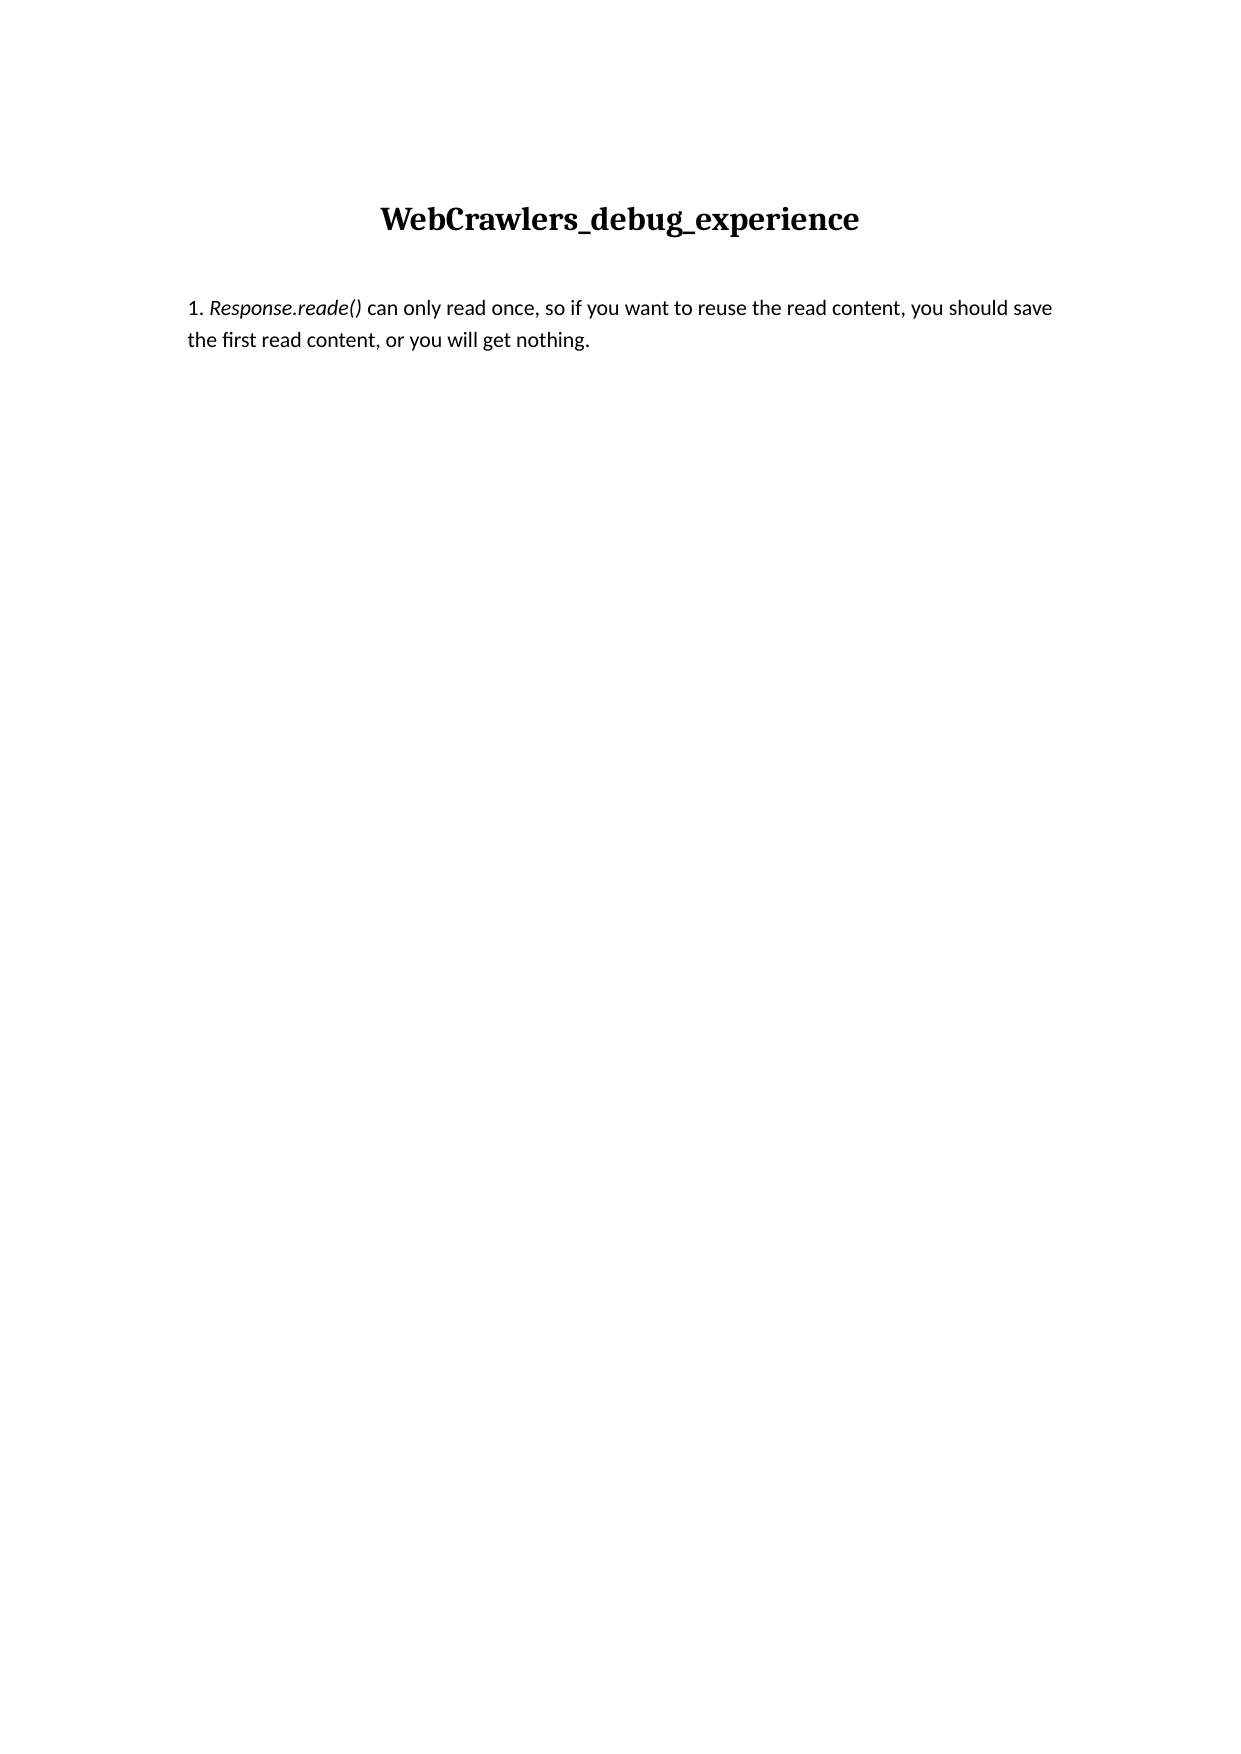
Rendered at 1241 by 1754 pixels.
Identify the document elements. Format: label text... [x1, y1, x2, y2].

text 1. Response.reade() can only read once, so if you want to reuse the read content, you should save the first read content, or you will get nothing. [187, 291, 1053, 356]
title WebCrawlers_debug_experience [187, 187, 1053, 252]
